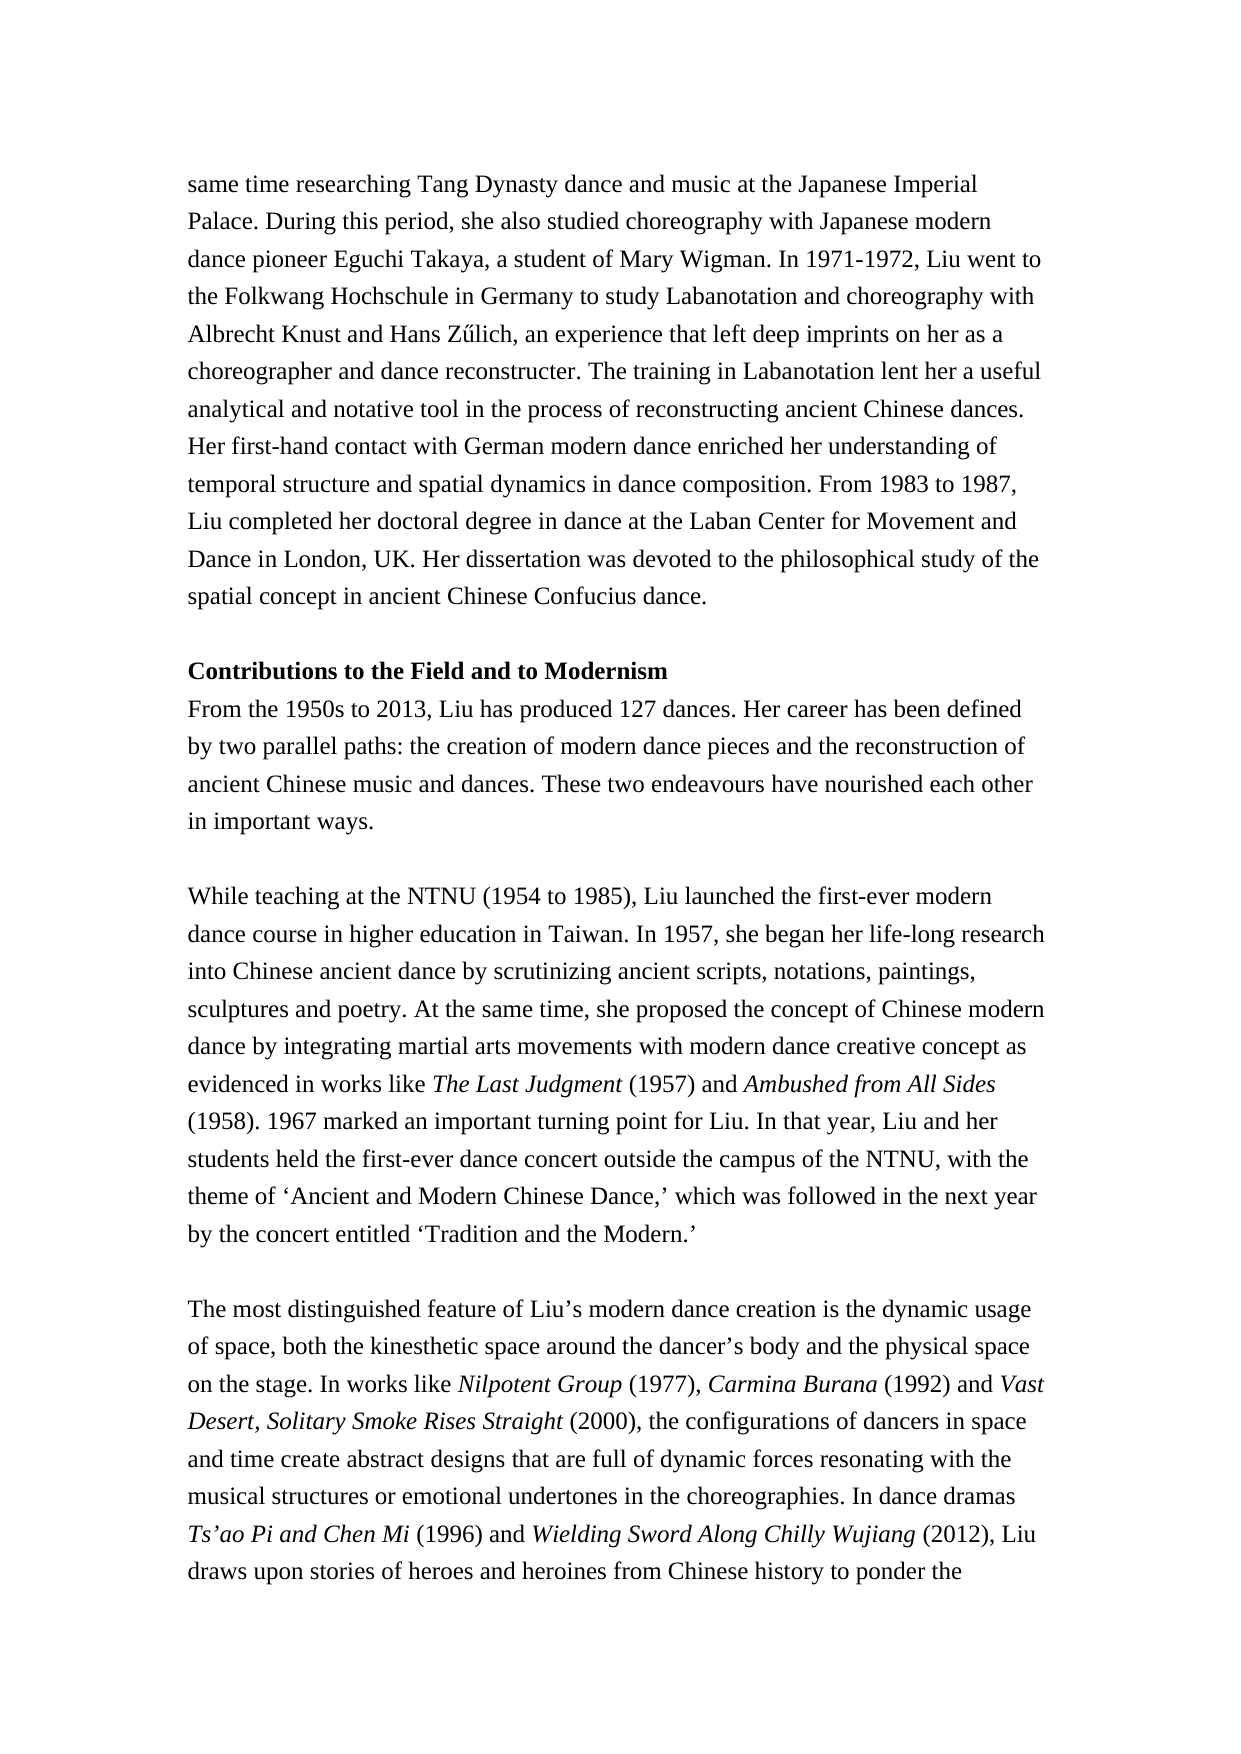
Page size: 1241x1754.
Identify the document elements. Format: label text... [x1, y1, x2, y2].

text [187, 164, 1053, 614]
text While teaching at the NTNU (1954 to 1985), Liu launched the first-ever modern dance course in higher education in Taiwan. In 1957, she began her life-long research into Chinese ancient dance by scrutinizing ancient scripts, notations, paintings, sculptures and poetry. At the same time, she proposed the concept of Chinese modern dance by integrating martial arts movements with modern dance creative concept as evidenced in works like The Last Judgment (1957) and Ambushed from All Sides (1958). 1967 marked an important turning point for Liu. In that year, Liu and her students held the first-ever dance concert outside the campus of the NTNU, with the theme of ‘Ancient and Modern Chinese Dance,’ which was followed in the next year by the concert entitled ‘Tradition and the Modern.’ [187, 877, 1053, 1252]
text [187, 1289, 1053, 1589]
text From the 1950s to 2013, Liu has produced 127 dances. Her career has been defined by two parallel paths: the creation of modern dance pieces and the reconstruction of ancient Chinese music and dances. These two endeavours have nourished each other in important ways. [187, 689, 1053, 839]
text Contributions to the Field and to Modernism [187, 652, 1053, 689]
